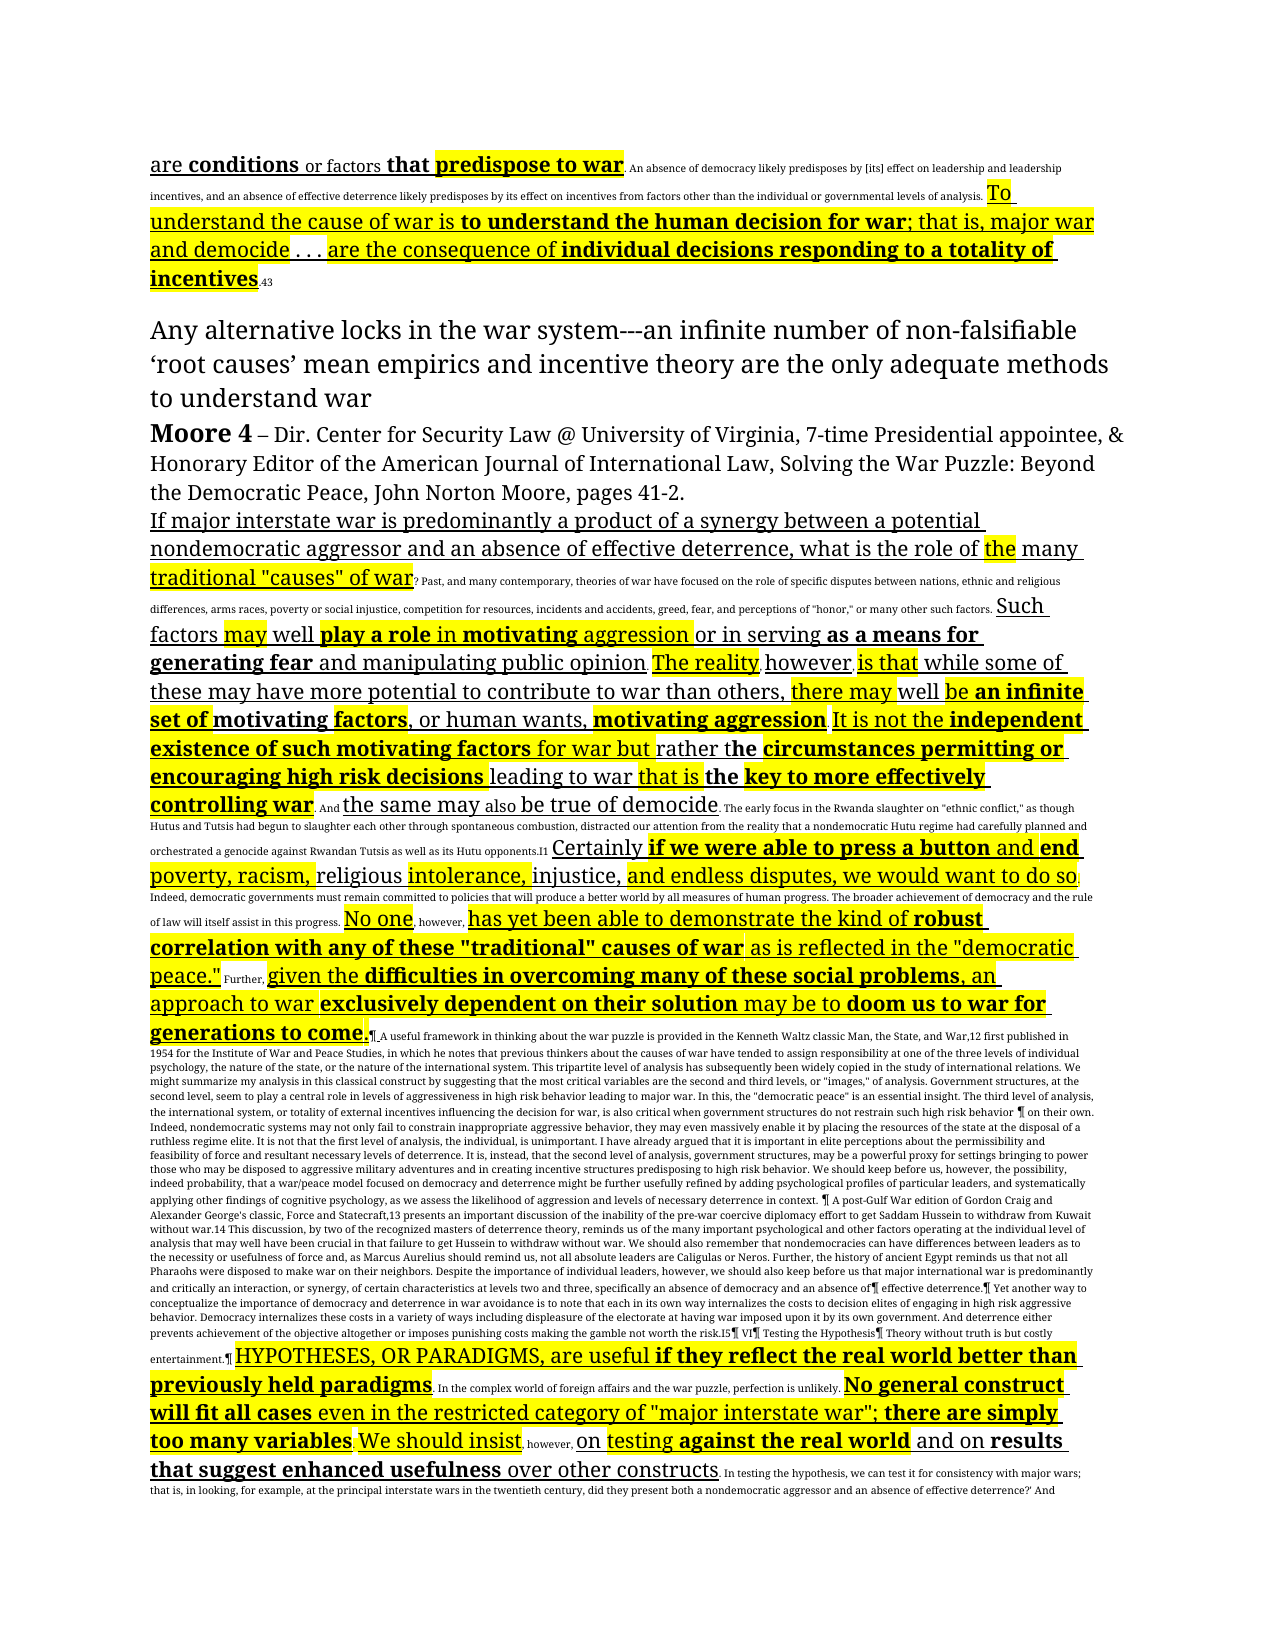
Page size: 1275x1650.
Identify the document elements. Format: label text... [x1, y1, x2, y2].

subtitle Any alternative locks in the war system---an infinite number of non-falsifiable ‘root causes’ mean empirics and incentive theory are the only adequate methods to understand war [150, 313, 1125, 415]
text Moore 4 – Dir. Center for Security Law @ University of Virginia, 7-time Presidential appointee, & Honorary Editor of the American Journal of International Law, Solving the War Puzzle: Beyond the Democratic Peace, John Norton Moore, pages 41-2. [150, 415, 1125, 506]
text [150, 150, 1095, 292]
